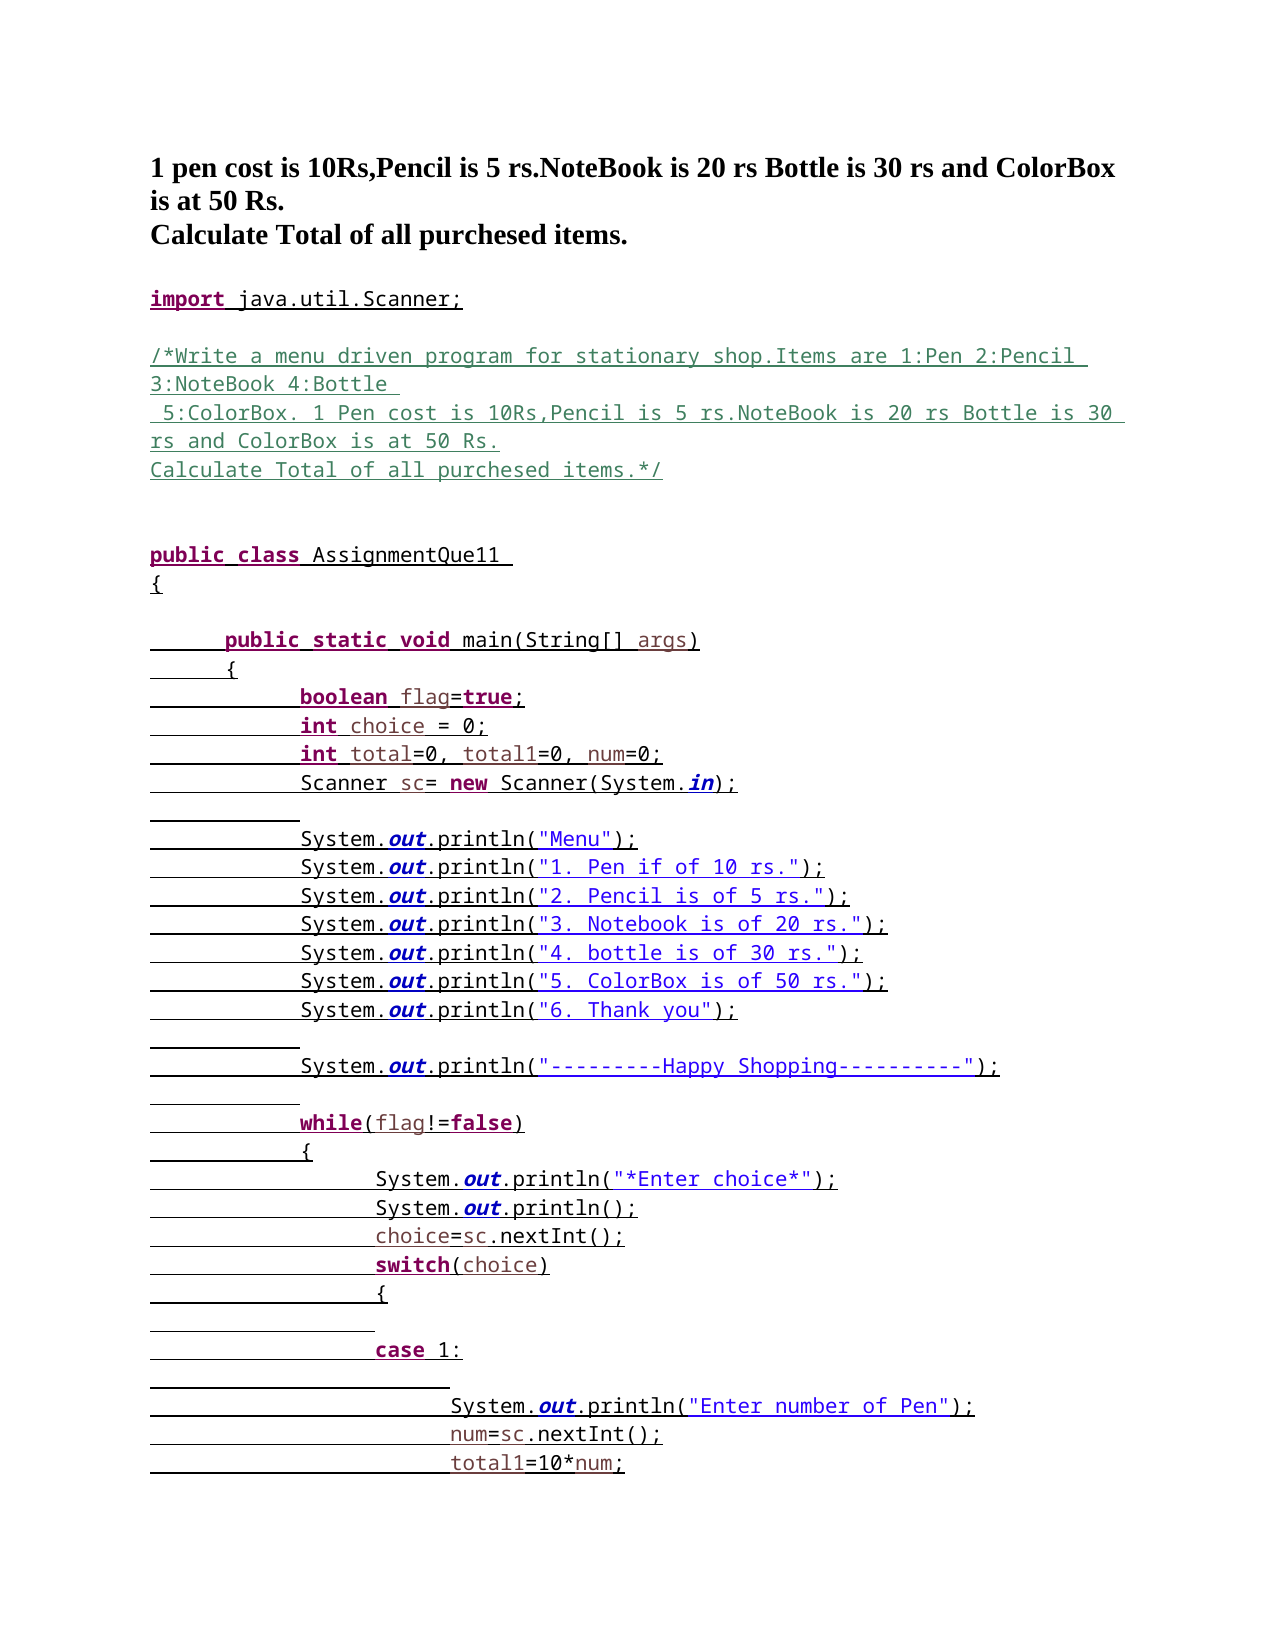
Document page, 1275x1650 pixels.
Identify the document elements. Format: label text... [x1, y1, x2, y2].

text System.out.println("Menu"); [150, 824, 1125, 852]
text 1 pen cost is 10Rs,Pencil is 5 rs.NoteBook is 20 rs Bottle is 30 rs and ColorBox is at 50 Rs. [150, 150, 1125, 217]
text System.out.println("2. Pencil is of 5 rs."); [150, 881, 1125, 909]
text boolean flag=true; [150, 682, 1125, 711]
text switch(choice) [150, 1250, 1125, 1278]
text System.out.println("---------Happy Shopping----------"); [150, 1051, 1125, 1079]
text System.out.println("4. bottle is of 30 rs."); [150, 938, 1125, 966]
text System.out.println("3. Notebook is of 20 rs."); [150, 909, 1125, 938]
text System.out.println("6. Thank you"); [150, 995, 1125, 1023]
text num=sc.nextInt(); [150, 1419, 1125, 1448]
text int choice = 0; [150, 711, 1125, 739]
text { [150, 1278, 1125, 1307]
text 5:ColorBox. 1 Pen cost is 10Rs,Pencil is 5 rs.NoteBook is 20 rs Bottle is 30 rs and ColorBox is at 50 Rs. [150, 398, 1125, 422]
text System.out.println("*Enter choice*"); [150, 1164, 1125, 1193]
text { [150, 654, 1125, 682]
text Calculate Total of all purchesed items.*/ [150, 455, 1125, 483]
text Scanner sc= new Scanner(System.in); [150, 768, 1125, 796]
text { [150, 1136, 1125, 1164]
text System.out.println("Enter number of Pen"); [150, 1391, 1125, 1419]
text public static void main(String[] args) [150, 625, 1125, 654]
text public class AssignmentQue11 [150, 540, 1125, 568]
text while(flag!=false) [150, 1108, 1125, 1136]
text System.out.println(); [150, 1193, 1125, 1221]
text Calculate Total of all purchesed items. [150, 217, 1125, 251]
text int total=0, total1=0, num=0; [150, 739, 1125, 768]
text case 1: [150, 1335, 1125, 1363]
text import java.util.Scanner; [150, 284, 1125, 313]
text 5:ColorBox. 1 Pen cost is 10Rs,Pencil is 5 rs.NoteBook is 20 rs Bottle is 30 rs and ColorBox is at 50 Rs. [150, 423, 1125, 455]
text System.out.println("1. Pen if of 10 rs."); [150, 852, 1125, 881]
text { [150, 568, 1125, 597]
text choice=sc.nextInt(); [150, 1221, 1125, 1250]
text System.out.println("5. ColorBox is of 50 rs."); [150, 966, 1125, 995]
text total1=10*num; [150, 1448, 1125, 1476]
text /*Write a menu driven program for stationary shop.Items are 1:Pen 2:Pencil 3:NoteBook 4:Bottle [150, 341, 1125, 398]
